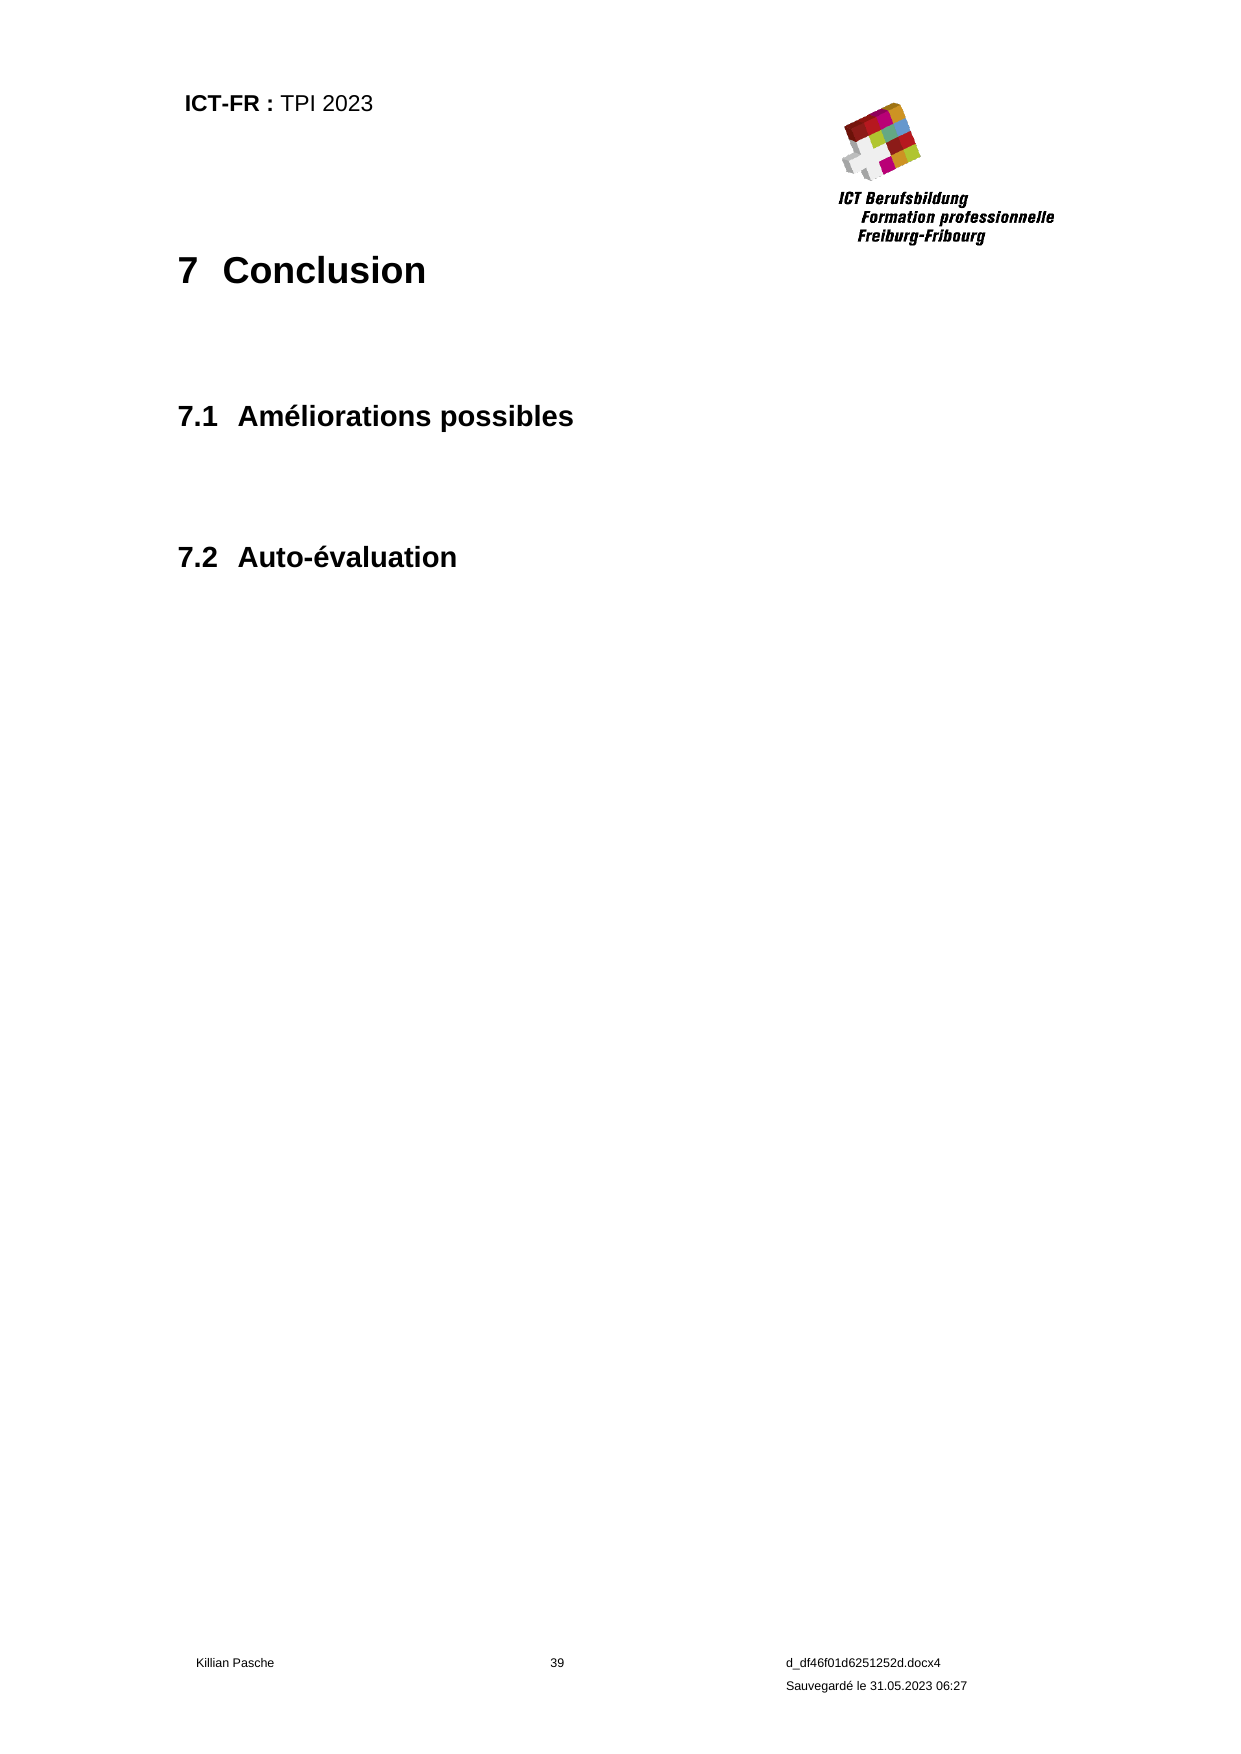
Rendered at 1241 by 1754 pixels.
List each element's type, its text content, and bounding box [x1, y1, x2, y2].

picture [814, 88, 1075, 248]
subtitle Auto-évaluation [177, 540, 1122, 573]
subtitle Conclusion [177, 248, 1122, 291]
subtitle Améliorations possibles [177, 399, 1122, 432]
